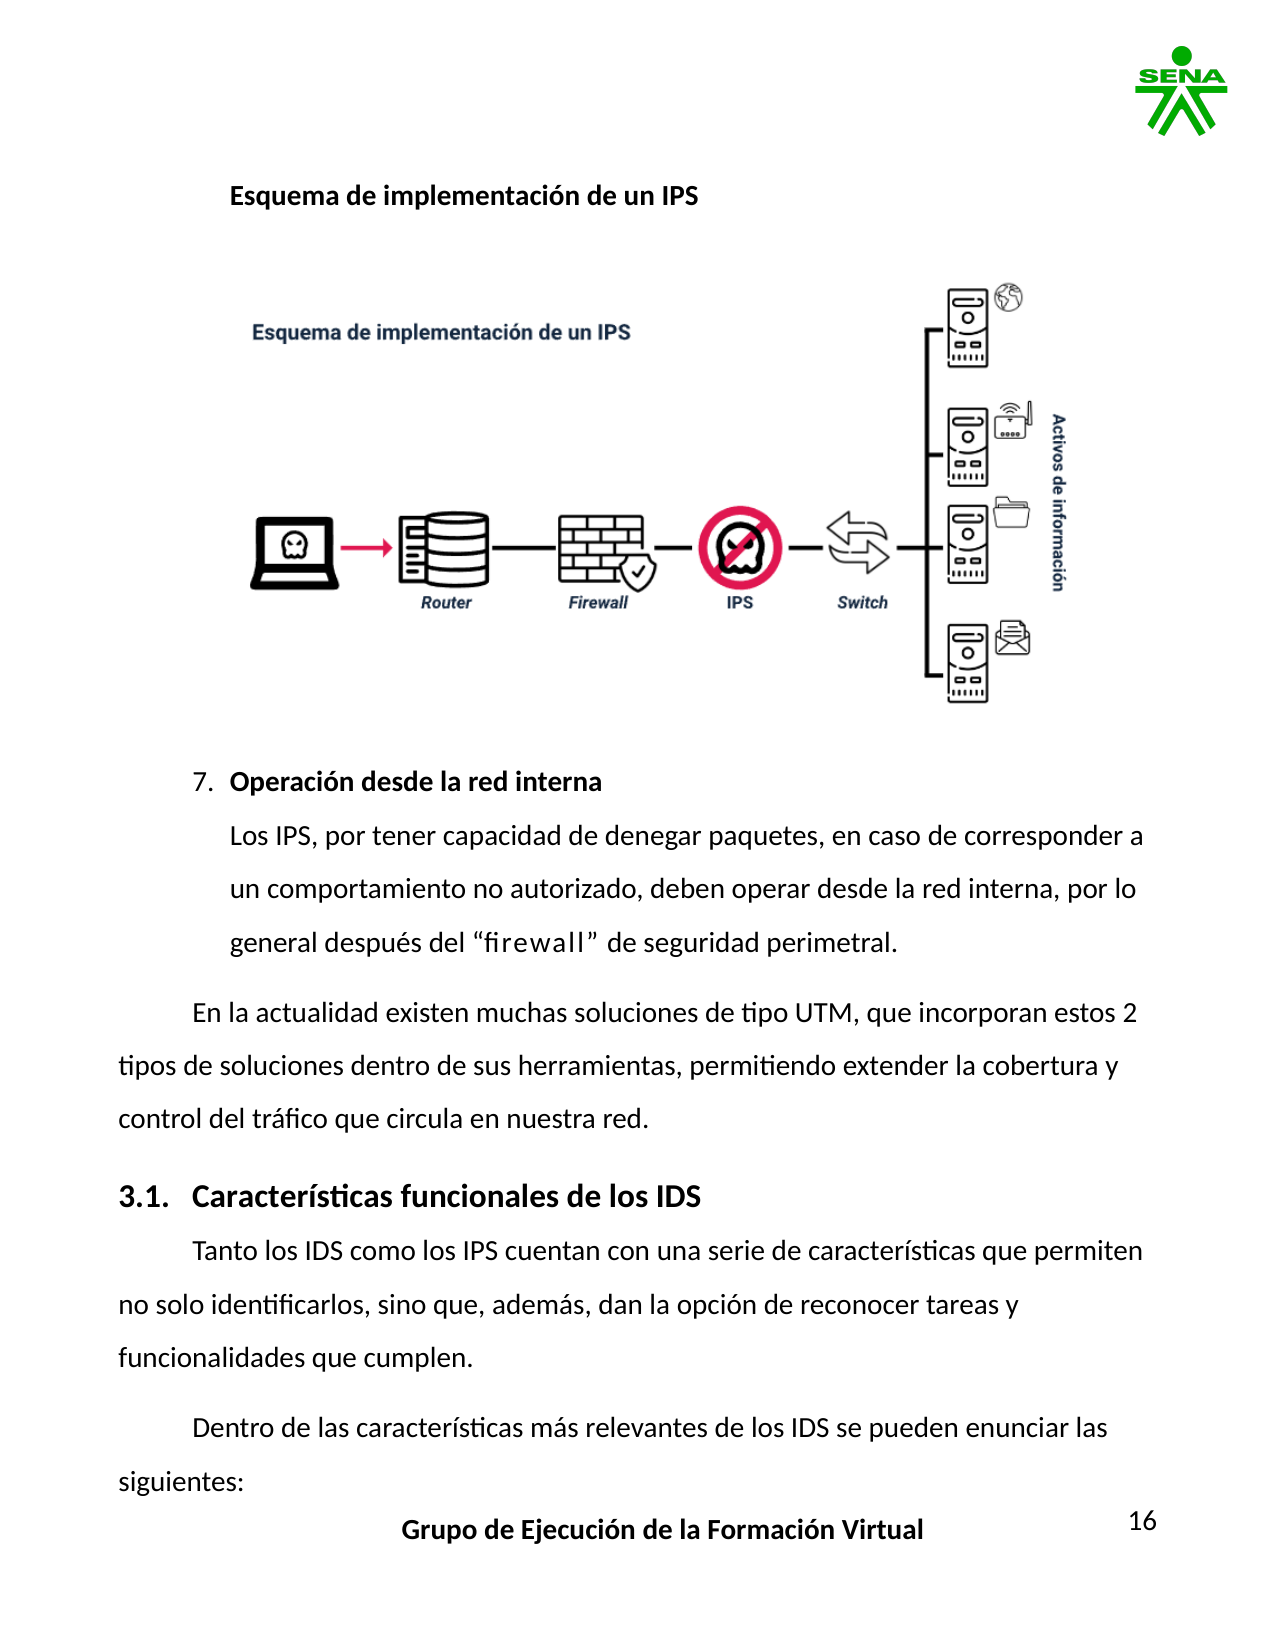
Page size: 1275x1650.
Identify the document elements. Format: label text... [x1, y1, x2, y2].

text Tanto los IDS como los IPS cuentan con una serie de características que permiten no solo identificarlos, sino que, además, dan la opción de reconocer tareas y funcionalidades que cumplen. [118, 1232, 1157, 1375]
list Operación desde la red interna [192, 763, 1157, 799]
text Esquema de implementación de un IPS [229, 177, 1157, 213]
list Los IPS, por tener capacidad de denegar paquetes, en caso de corresponder a un comportamiento no autorizado, deben operar desde la red interna, por lo general después del “firewall” de seguridad perimetral. [229, 817, 1157, 959]
picture [1135, 46, 1228, 136]
picture [229, 247, 1105, 729]
subtitle Características funcionales de los IDS [118, 1175, 1157, 1216]
text Dentro de las características más relevantes de los IDS se pueden enunciar las siguientes: [118, 1409, 1157, 1498]
text En la actualidad existen muchas soluciones de tipo UTM, que incorporan estos 2 tipos de soluciones dentro de sus herramientas, permitiendo extender la cobertura y control del tráfico que circula en nuestra red. [118, 994, 1157, 1136]
